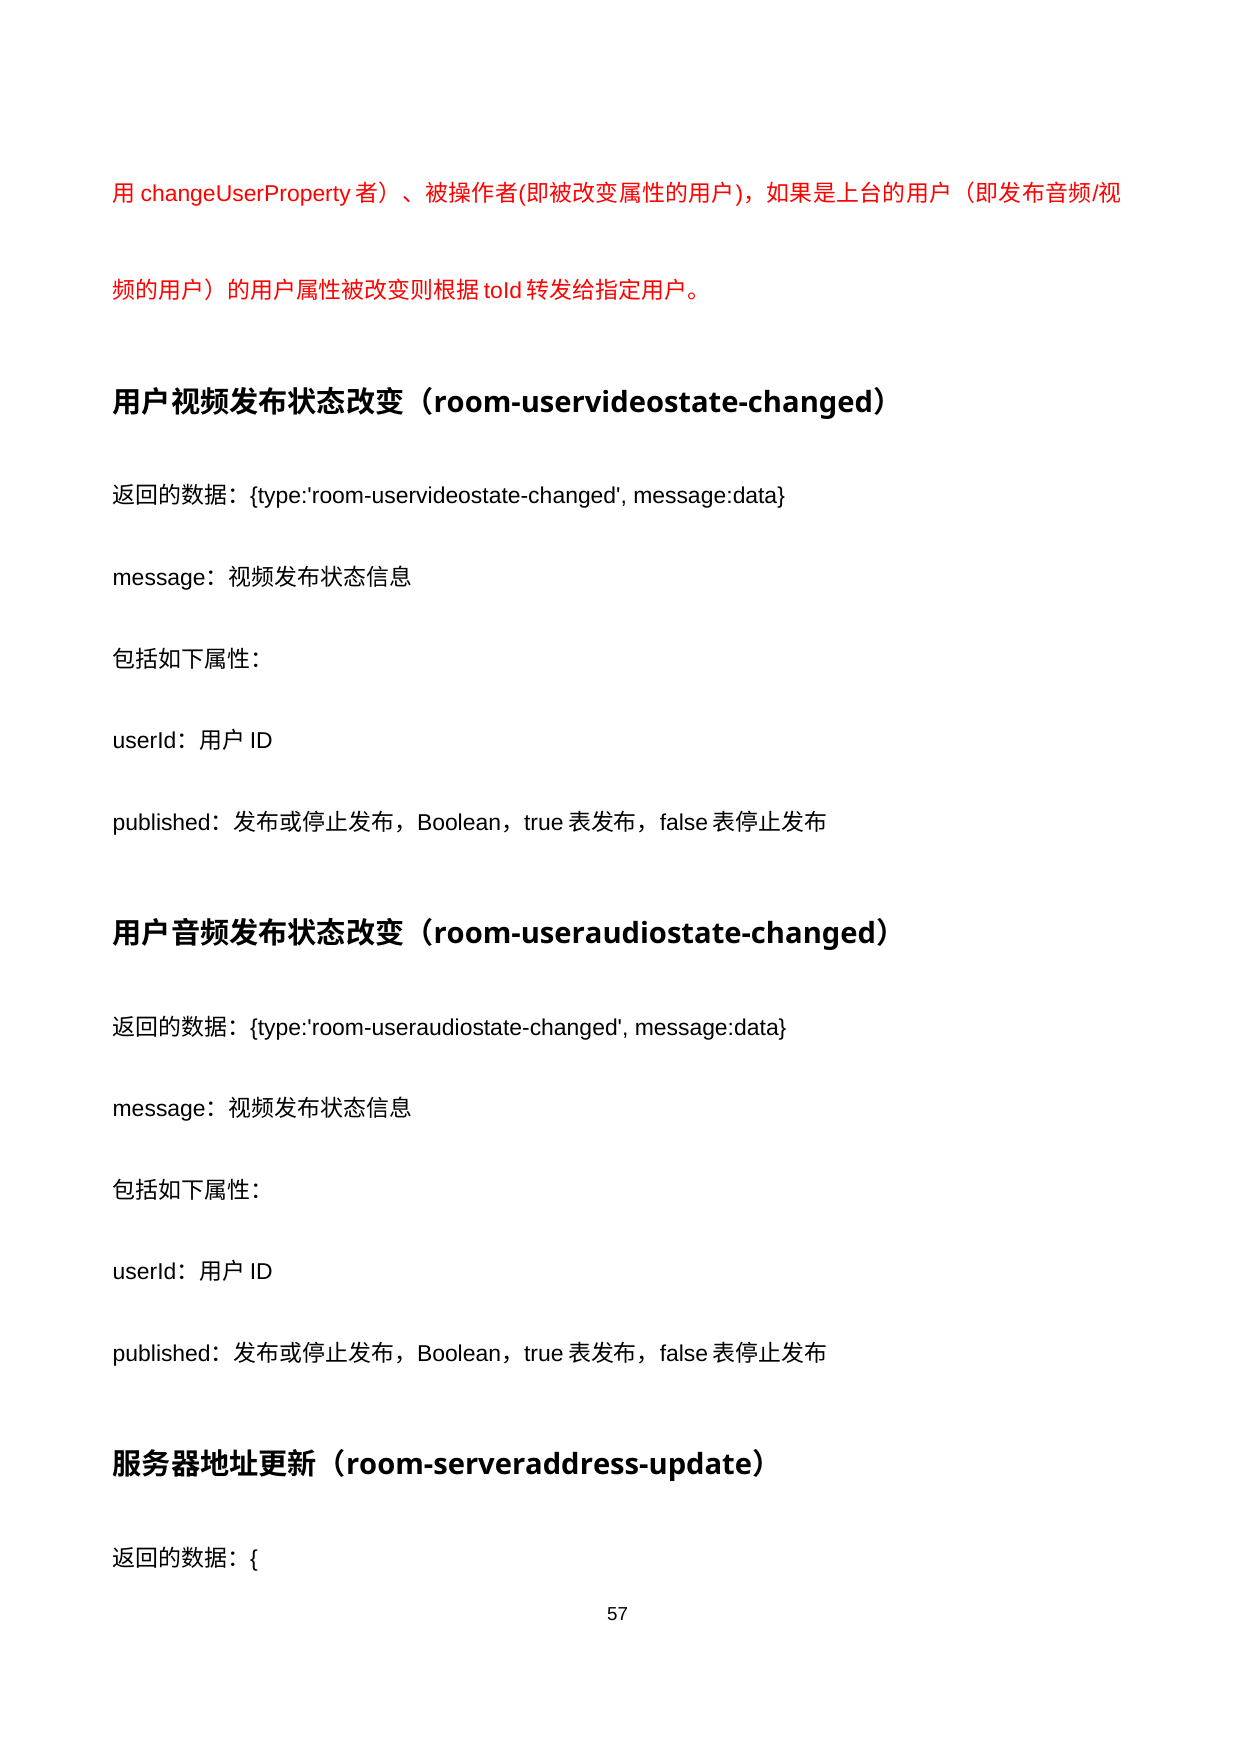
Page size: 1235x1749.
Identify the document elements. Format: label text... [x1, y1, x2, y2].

subtitle 用户音频发布状态改变（room-useraudiostate-changed） [112, 898, 1122, 963]
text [112, 159, 1122, 322]
text userId：用户ID [112, 706, 1122, 771]
text userId：用户ID [112, 1237, 1122, 1302]
text published：发布或停止发布，Boolean，true表发布，false表停止发布 [112, 1319, 1122, 1384]
text 返回的数据：{type:'room-uservideostate-changed', message:data} [112, 461, 1122, 526]
text published：发布或停止发布，Boolean，true表发布，false表停止发布 [112, 788, 1122, 853]
text 返回的数据：{type:'room-useraudiostate-changed', message:data} [112, 993, 1122, 1058]
text message：视频发布状态信息 [112, 1074, 1122, 1139]
text message：视频发布状态信息 [112, 543, 1122, 608]
text 包括如下属性： [112, 1156, 1122, 1221]
subtitle 服务器地址更新（room-serveraddress-update） [112, 1429, 1122, 1494]
text 返回的数据：{ [112, 1524, 1122, 1589]
text 包括如下属性： [112, 624, 1122, 689]
subtitle 用户视频发布状态改变（room-uservideostate-changed） [112, 367, 1122, 432]
